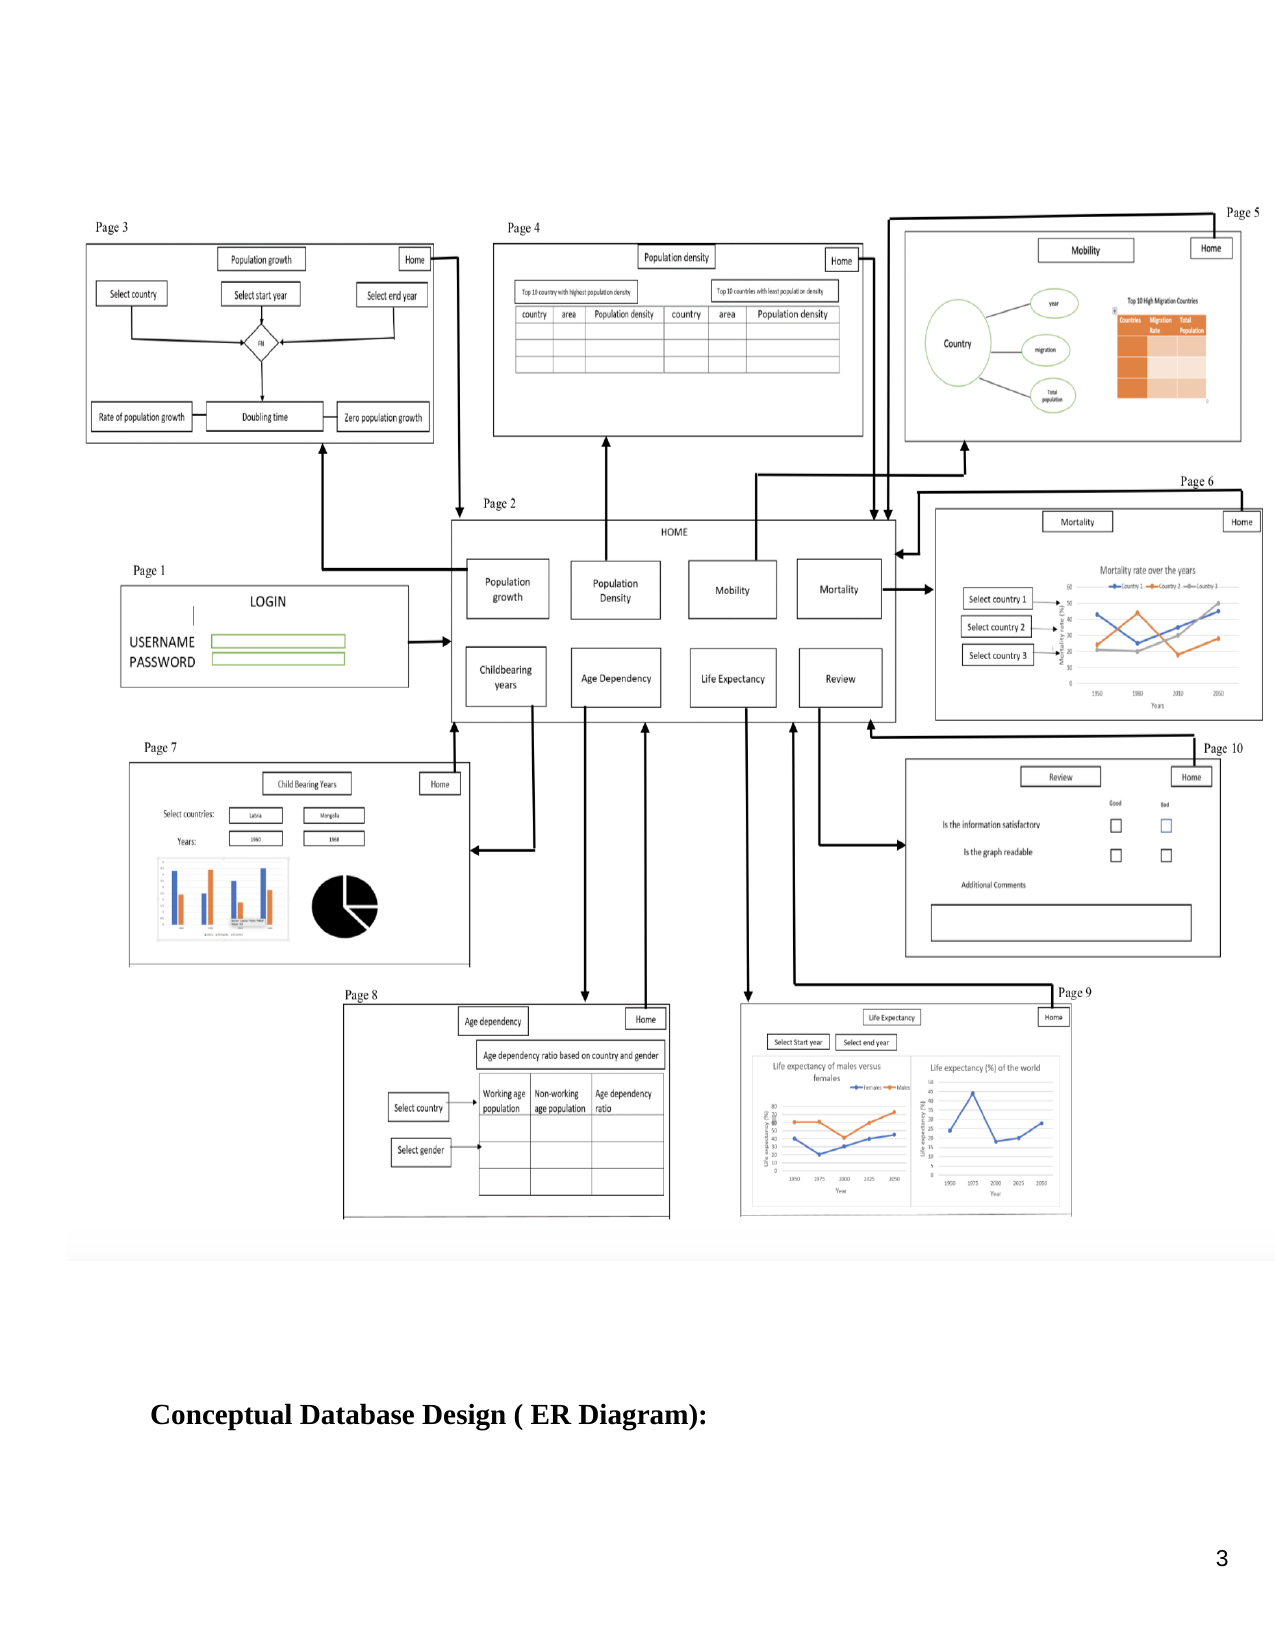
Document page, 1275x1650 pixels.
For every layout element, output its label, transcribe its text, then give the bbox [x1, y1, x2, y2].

subtitle Conceptual Database Design ( ER Diagram): [150, 1397, 1228, 1430]
picture [66, 168, 1275, 1261]
